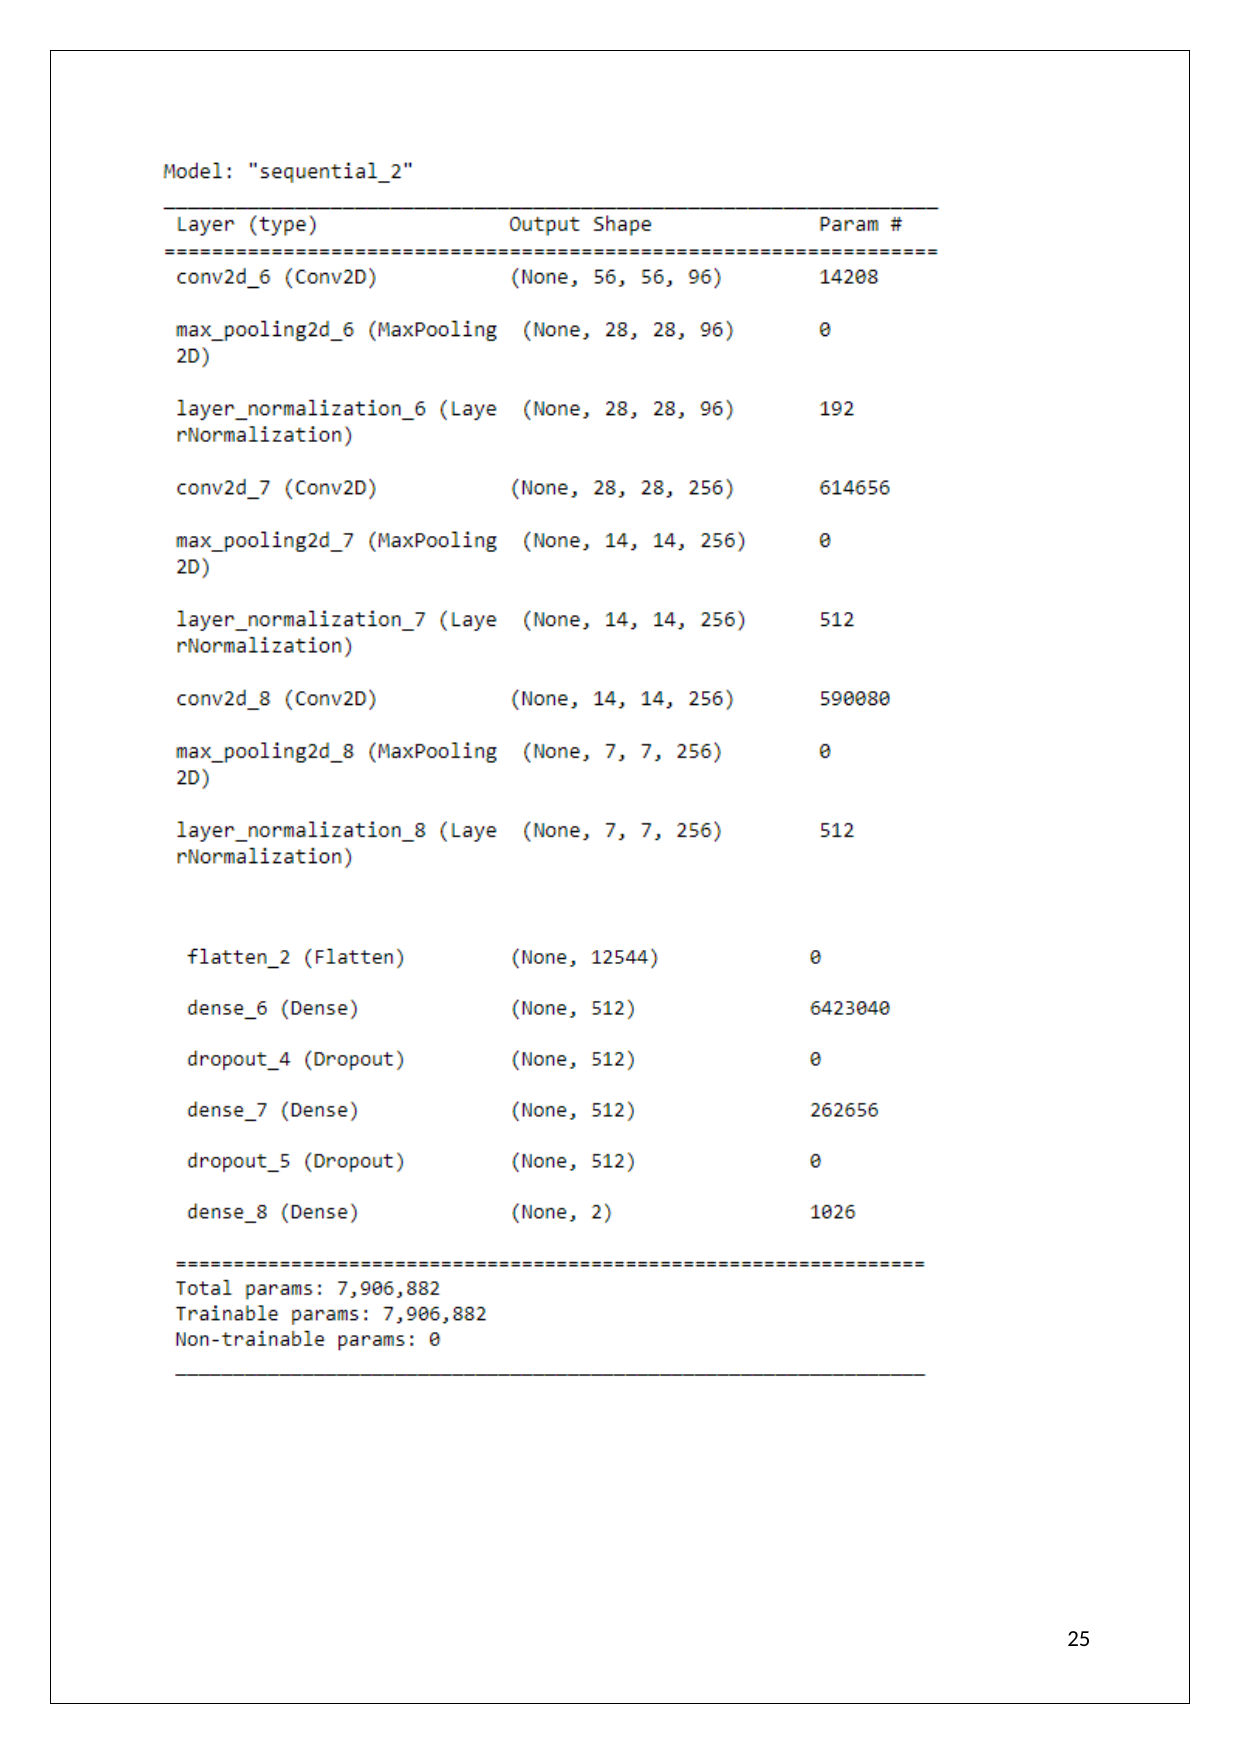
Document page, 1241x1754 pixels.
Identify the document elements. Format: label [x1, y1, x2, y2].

picture [150, 928, 1091, 1424]
picture [150, 150, 1091, 890]
